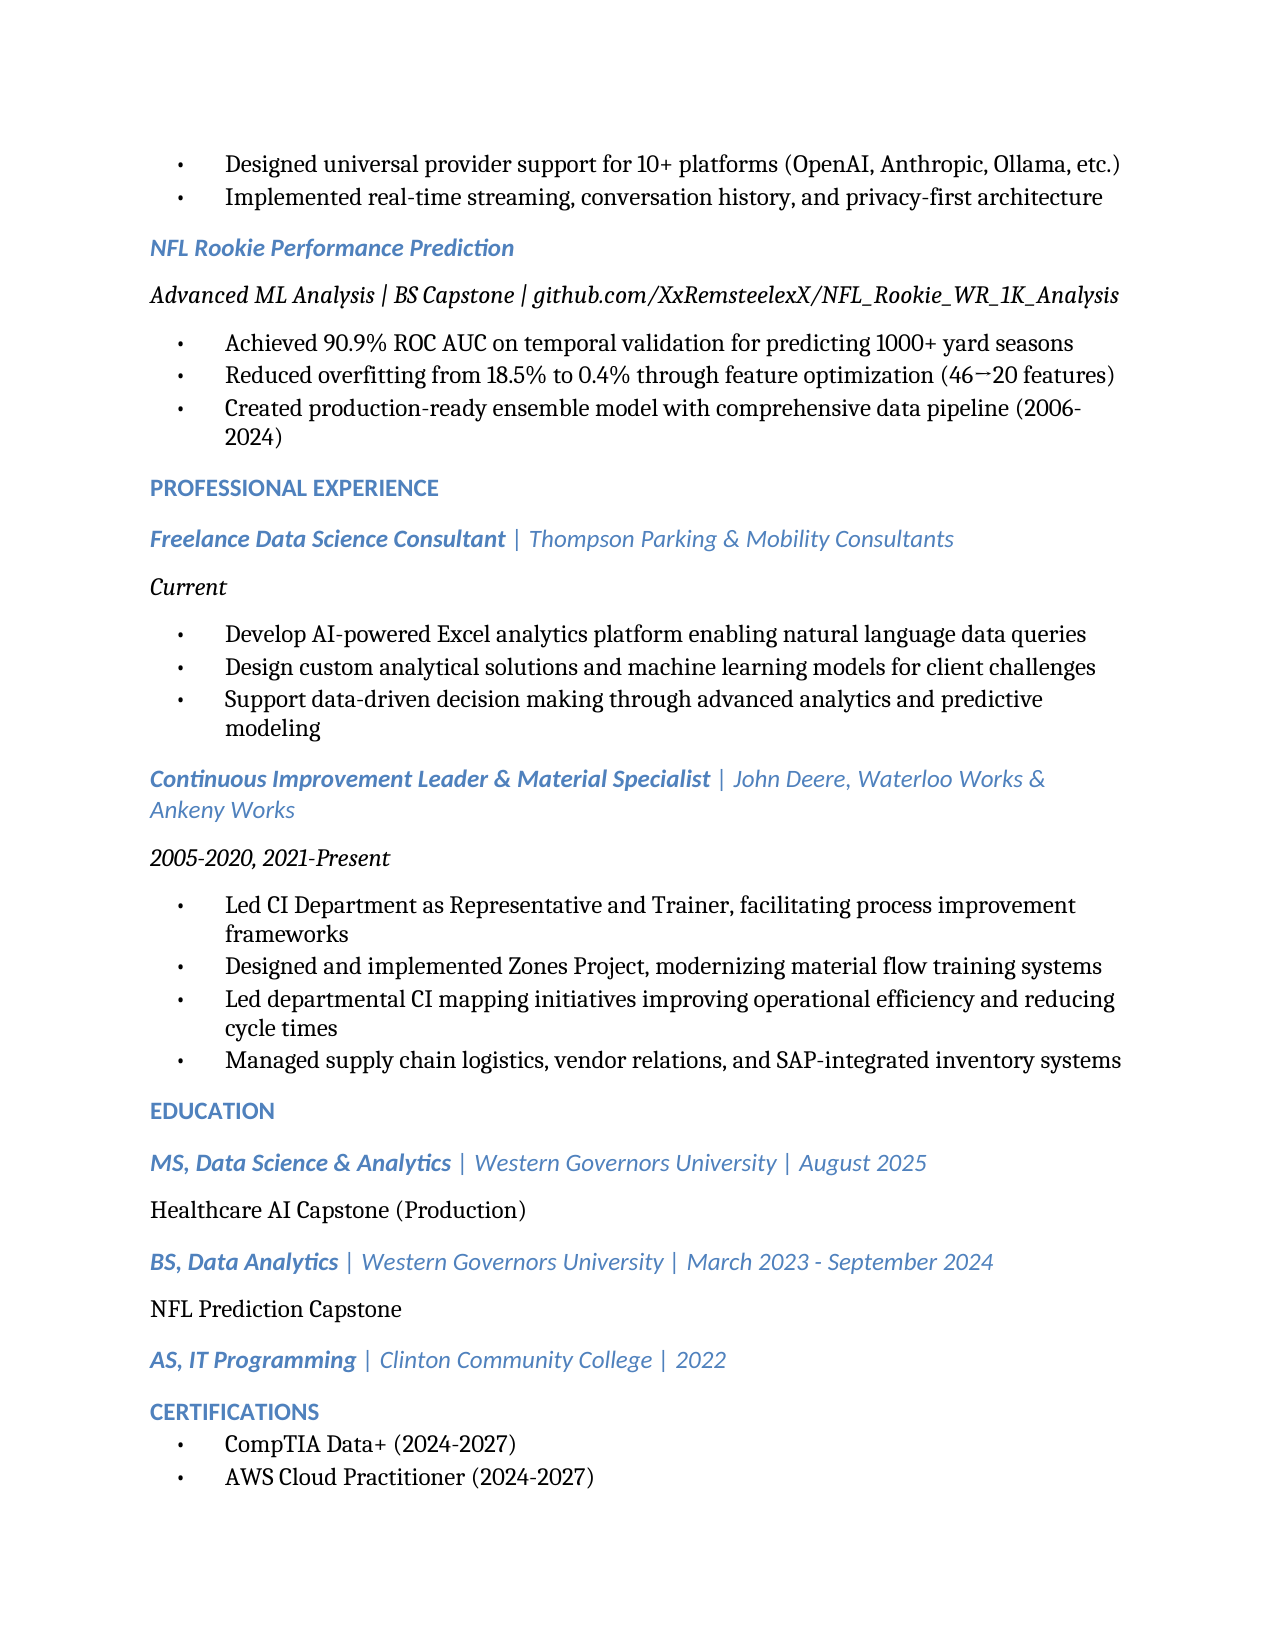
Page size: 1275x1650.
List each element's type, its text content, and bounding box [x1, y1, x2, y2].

subtitle Freelance Data Science Consultant | Thompson Parking & Mobility Consultants [150, 523, 1125, 554]
subtitle EDUCATION [150, 1096, 1125, 1126]
subtitle MS, Data Science & Analytics | Western Governors University | August 2025 [150, 1147, 1125, 1177]
list Design custom analytical solutions and machine learning models for client challenges [175, 653, 1125, 682]
subtitle BS, Data Analytics | Western Governors University | March 2023 - September 2024 [150, 1246, 1125, 1276]
subtitle CERTIFICATIONS [150, 1396, 1125, 1426]
list Led departmental CI mapping initiatives improving operational efficiency and reducing cycle times [175, 985, 1125, 1042]
text NFL Prediction Capstone [150, 1295, 1125, 1324]
subtitle NFL Rookie Performance Prediction [150, 232, 1125, 263]
list CompTIA Data+ (2024-2027) [175, 1430, 1125, 1459]
subtitle PROFESSIONAL EXPERIENCE [150, 472, 1125, 503]
list Created production-ready ensemble model with comprehensive data pipeline (2006-2024) [175, 394, 1125, 451]
list Designed and implemented Zones Project, modernizing material flow training systems [175, 952, 1125, 981]
list Implemented real-time streaming, conversation history, and privacy-first architecture [175, 182, 1125, 211]
list Led CI Department as Representative and Trainer, facilitating process improvement frameworks [175, 891, 1125, 948]
text Healthcare AI Capstone (Production) [150, 1196, 1125, 1225]
list AWS Cloud Practitioner (2024-2027) [175, 1463, 1125, 1491]
list Develop AI-powered Excel analytics platform enabling natural language data queries [175, 620, 1125, 649]
list Reduced overfitting from 18.5% to 0.4% through feature optimization (46→20 features) [175, 361, 1125, 390]
list Achieved 90.9% ROC AUC on temporal validation for predicting 1000+ yard seasons [175, 329, 1125, 358]
list Managed supply chain logistics, vendor relations, and SAP-integrated inventory systems [175, 1046, 1125, 1075]
list Designed universal provider support for 10+ platforms (OpenAI, Anthropic, Ollama, etc.) [175, 150, 1125, 179]
text 2005-2020, 2021-Present [150, 843, 1125, 872]
subtitle AS, IT Programming | Clinton Community College | 2022 [150, 1344, 1125, 1375]
list Support data-driven decision making through advanced analytics and predictive modeling [175, 685, 1125, 743]
text Current [150, 573, 1125, 602]
subtitle Continuous Improvement Leader & Material Specialist | John Deere, Waterloo Works & Ankeny Works [150, 764, 1125, 825]
text Advanced ML Analysis | BS Capstone | github.com/XxRemsteelexX/NFL_Rookie_WR_1K_Analysis [150, 281, 1125, 310]
